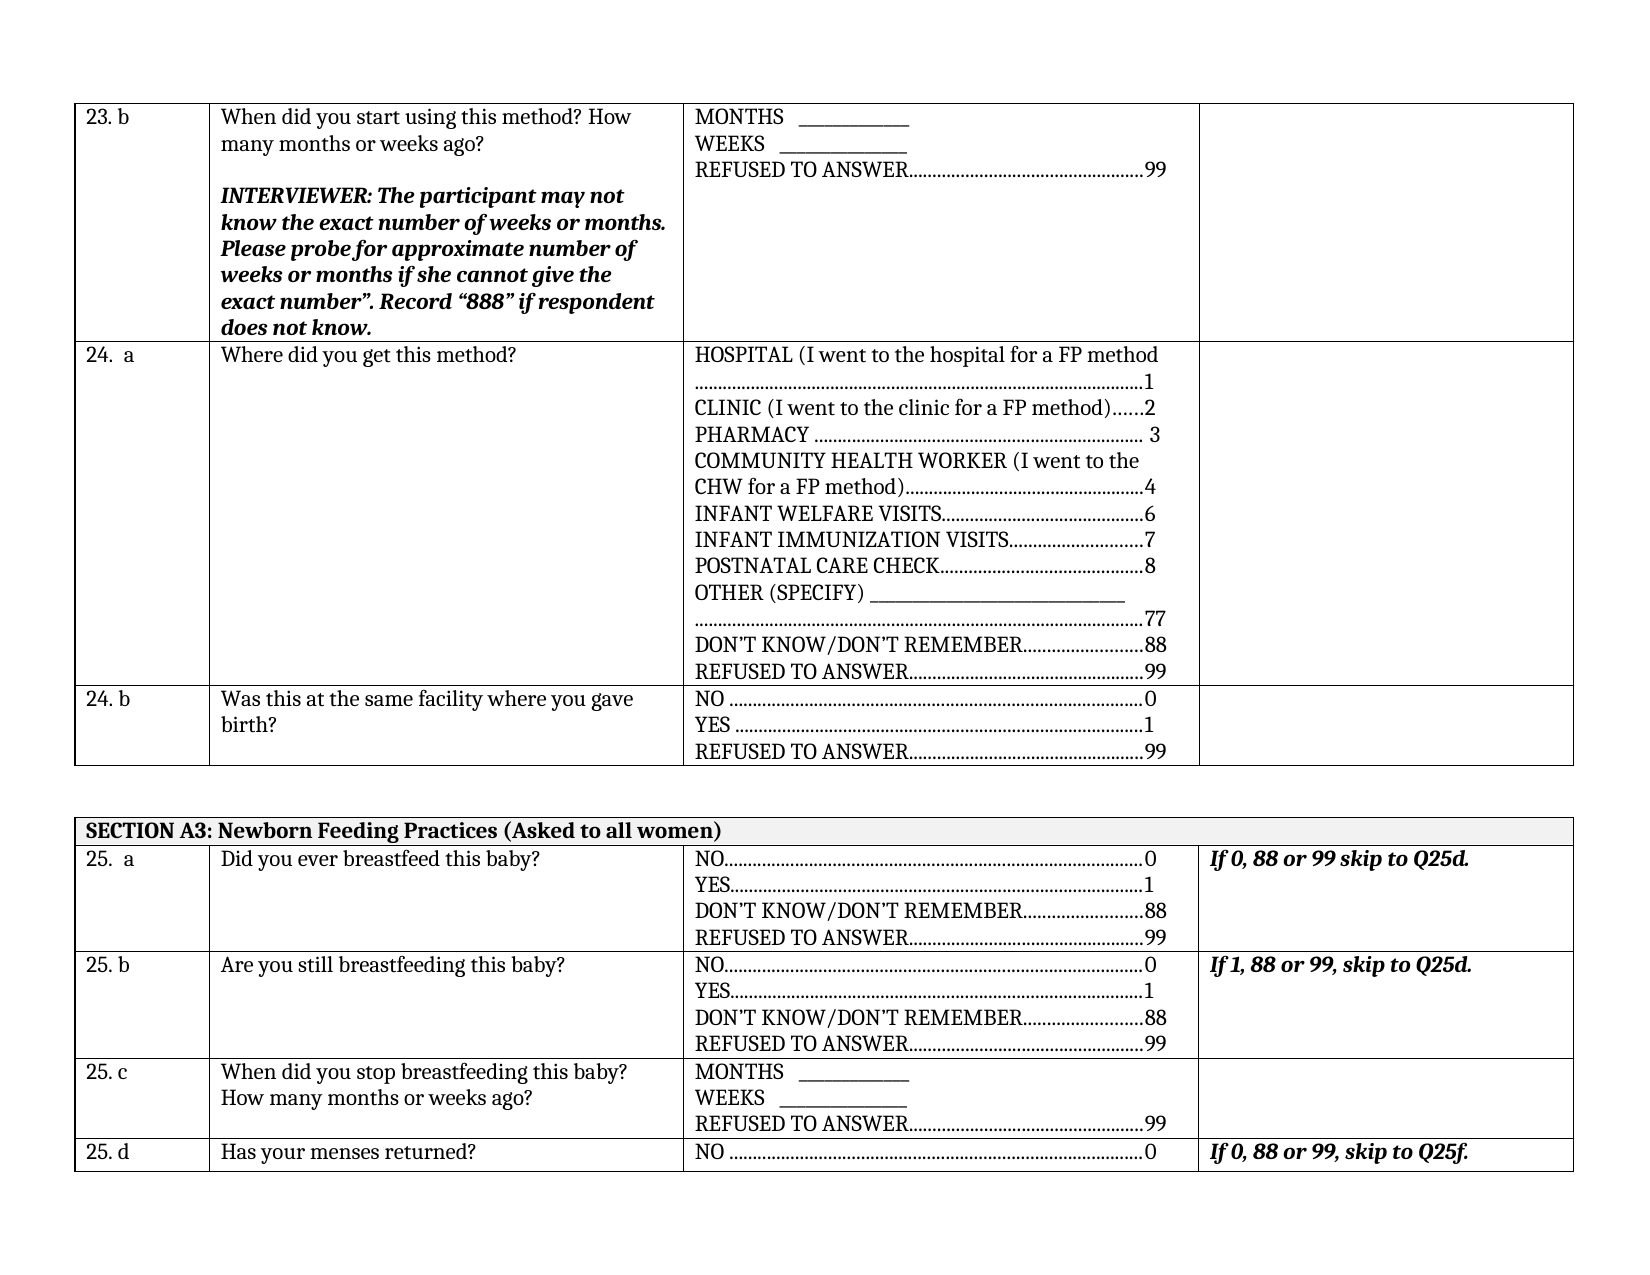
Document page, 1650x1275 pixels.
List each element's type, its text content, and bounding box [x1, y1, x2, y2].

table_cell HOSPITAL (I went to the hospital for a FP method 1 CLINIC (I went to the clinic for a FP method) 2 PHARMACY 3 COMMUNITY HEALTH WORKER (I went to the CHW for a FP method) 4 INFANT WELFARE VISITS 6 INFANT IMMUNIZATION VISITS 7 POSTNATAL CARE CHECK 8 OTHER (SPECIFY) ______________________________ 77 DON’T KNOW/DON’T REMEMBER 88 REFUSED TO ANSWER 99 [684, 342, 1199, 685]
table_cell 23. b [76, 104, 209, 341]
table_cell Are you still breastfeeding this baby? [210, 952, 683, 1057]
table_cell NO 0 YES 1 DON’T KNOW/DON’T REMEMBER 88 REFUSED TO ANSWER 99 [684, 952, 1198, 1057]
table_cell [1200, 342, 1573, 685]
table_cell Did you ever breastfeed this baby? [210, 846, 683, 951]
table_cell MONTHS _____________ WEEKS _______________ REFUSED TO ANSWER 99 [684, 104, 1199, 341]
table_cell [1199, 1059, 1573, 1137]
table_cell 25. b [76, 952, 209, 1057]
table_cell 24. b [76, 686, 209, 765]
table_cell 25. d [76, 1139, 209, 1171]
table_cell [210, 1139, 683, 1171]
table_cell If 1, 88 or 99, skip to Q25d. [1199, 952, 1573, 1057]
table_cell When did you stop breastfeeding this baby? How many months or weeks ago? [210, 1059, 683, 1137]
table_cell [1200, 104, 1573, 341]
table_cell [684, 1059, 1198, 1137]
table_cell If 0, 88 or 99 skip to Q25d. [1199, 846, 1573, 951]
table_cell NO 0 YES 1 REFUSED TO ANSWER 99 [684, 686, 1199, 765]
table_cell a [76, 342, 209, 685]
table_cell 25. c [76, 1059, 209, 1137]
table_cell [1199, 1139, 1573, 1171]
table_cell Where did you get this method? [210, 342, 683, 685]
table_cell [1200, 686, 1573, 765]
table_cell Was this at the same facility where you gave birth? [210, 686, 683, 765]
table_cell When did you start using this method? How many months or weeks ago? INTERVIEWER: The participant may not know the exact number of weeks or months. Please probe for approximate number of weeks or months if she cannot give the exact number”. Record “888” if respondent does not know. [210, 104, 683, 341]
table_cell NO 0 YES 1 DON’T KNOW/DON’T REMEMBER 88 REFUSED TO ANSWER 99 [684, 846, 1198, 951]
table_header SECTION A3: Newborn Feeding Practices (Asked to all women) [76, 818, 1573, 844]
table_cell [684, 1139, 1198, 1171]
table_cell a [76, 846, 209, 951]
